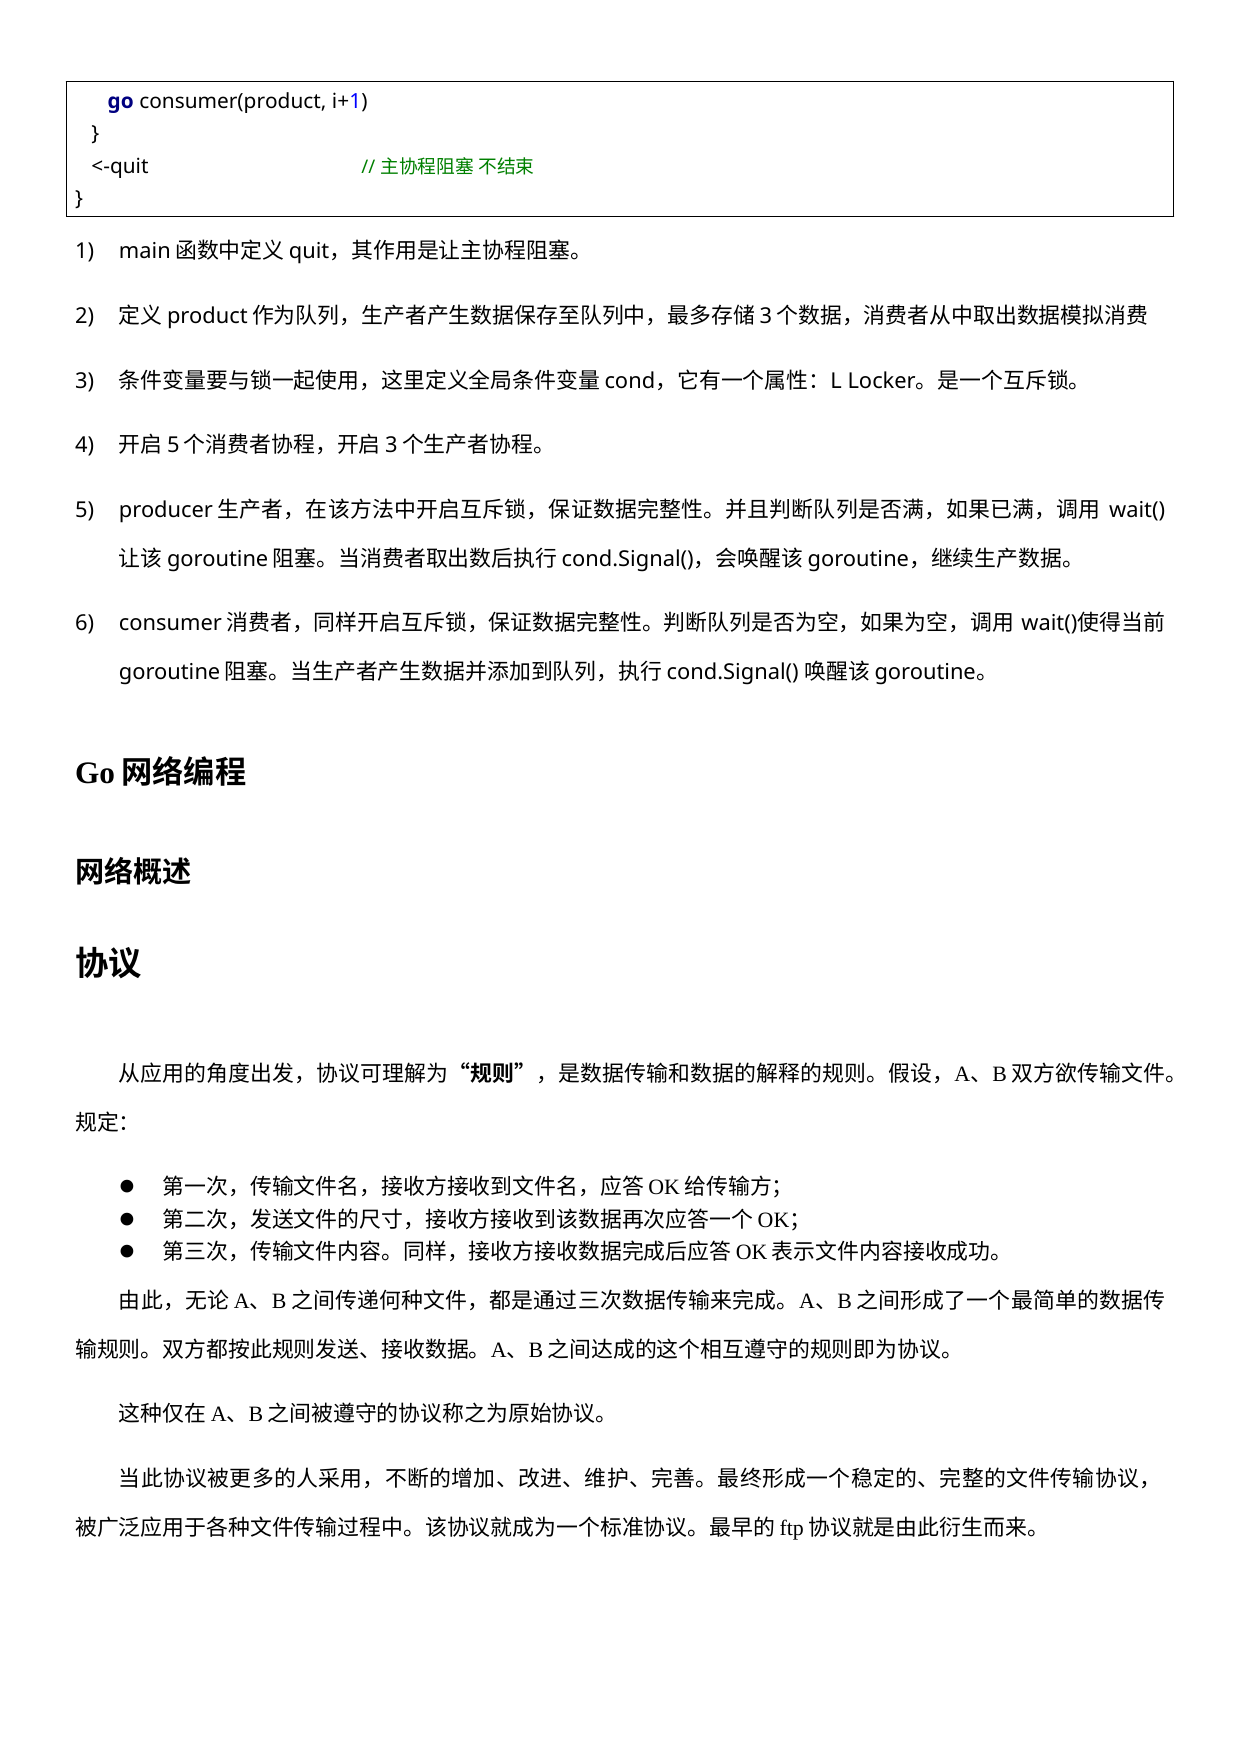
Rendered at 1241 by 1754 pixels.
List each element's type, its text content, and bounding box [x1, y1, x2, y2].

list consumer消费者，同样开启互斥锁，保证数据完整性。判断队列是否为空，如果为空，调用wait()使得当前goroutine阻塞。当生产者产生数据并添加到队列，执行cond.Signal() 唤醒该goroutine。 [75, 605, 1165, 686]
list main函数中定义quit，其作用是让主协程阻塞。 [75, 233, 1165, 266]
text 从应用的角度出发，协议可理解为“规则”，是数据传输和数据的解释的规则。假设，A、B双方欲传输文件。规定： [75, 1056, 1165, 1137]
subtitle 网络概述 [75, 837, 1165, 902]
text 当此协议被更多的人采用，不断的增加、改进、维护、完善。最终形成一个稳定的、完整的文件传输协议，被广泛应用于各种文件传输过程中。该协议就成为一个标准协议。最早的ftp协议就是由此衍生而来。 [75, 1461, 1165, 1542]
text 由此，无论A、B之间传递何种文件，都是通过三次数据传输来完成。A、B之间形成了一个最简单的数据传输规则。双方都按此规则发送、接收数据。A、B之间达成的这个相互遵守的规则即为协议。 [75, 1283, 1165, 1364]
list 第三次，传输文件内容。同样，接收方接收数据完成后应答OK表示文件内容接收成功。 [75, 1234, 1165, 1266]
list 开启5个消费者协程，开启3个生产者协程。 [75, 427, 1165, 459]
list producer生产者，在该方法中开启互斥锁，保证数据完整性。并且判断队列是否满，如果已满，调用wait()让该goroutine阻塞。当消费者取出数后执行cond.Signal()，会唤醒该goroutine，继续生产数据。 [75, 492, 1165, 573]
list 定义product作为队列，生产者产生数据保存至队列中，最多存储3个数据，消费者从中取出数据模拟消费 [75, 298, 1165, 330]
list 第一次，传输文件名，接收方接收到文件名，应答OK给传输方； [75, 1169, 1165, 1201]
subtitle 协议 [75, 929, 1165, 994]
list 第二次，发送文件的尺寸，接收方接收到该数据再次应答一个OK； [75, 1201, 1165, 1234]
list 条件变量要与锁一起使用，这里定义全局条件变量cond，它有一个属性：L Locker。是一个互斥锁。 [75, 362, 1165, 395]
subtitle Go网络编程 [75, 737, 1165, 802]
text 这种仅在A、B之间被遵守的协议称之为原始协议。 [75, 1396, 1165, 1428]
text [67, 82, 1173, 216]
